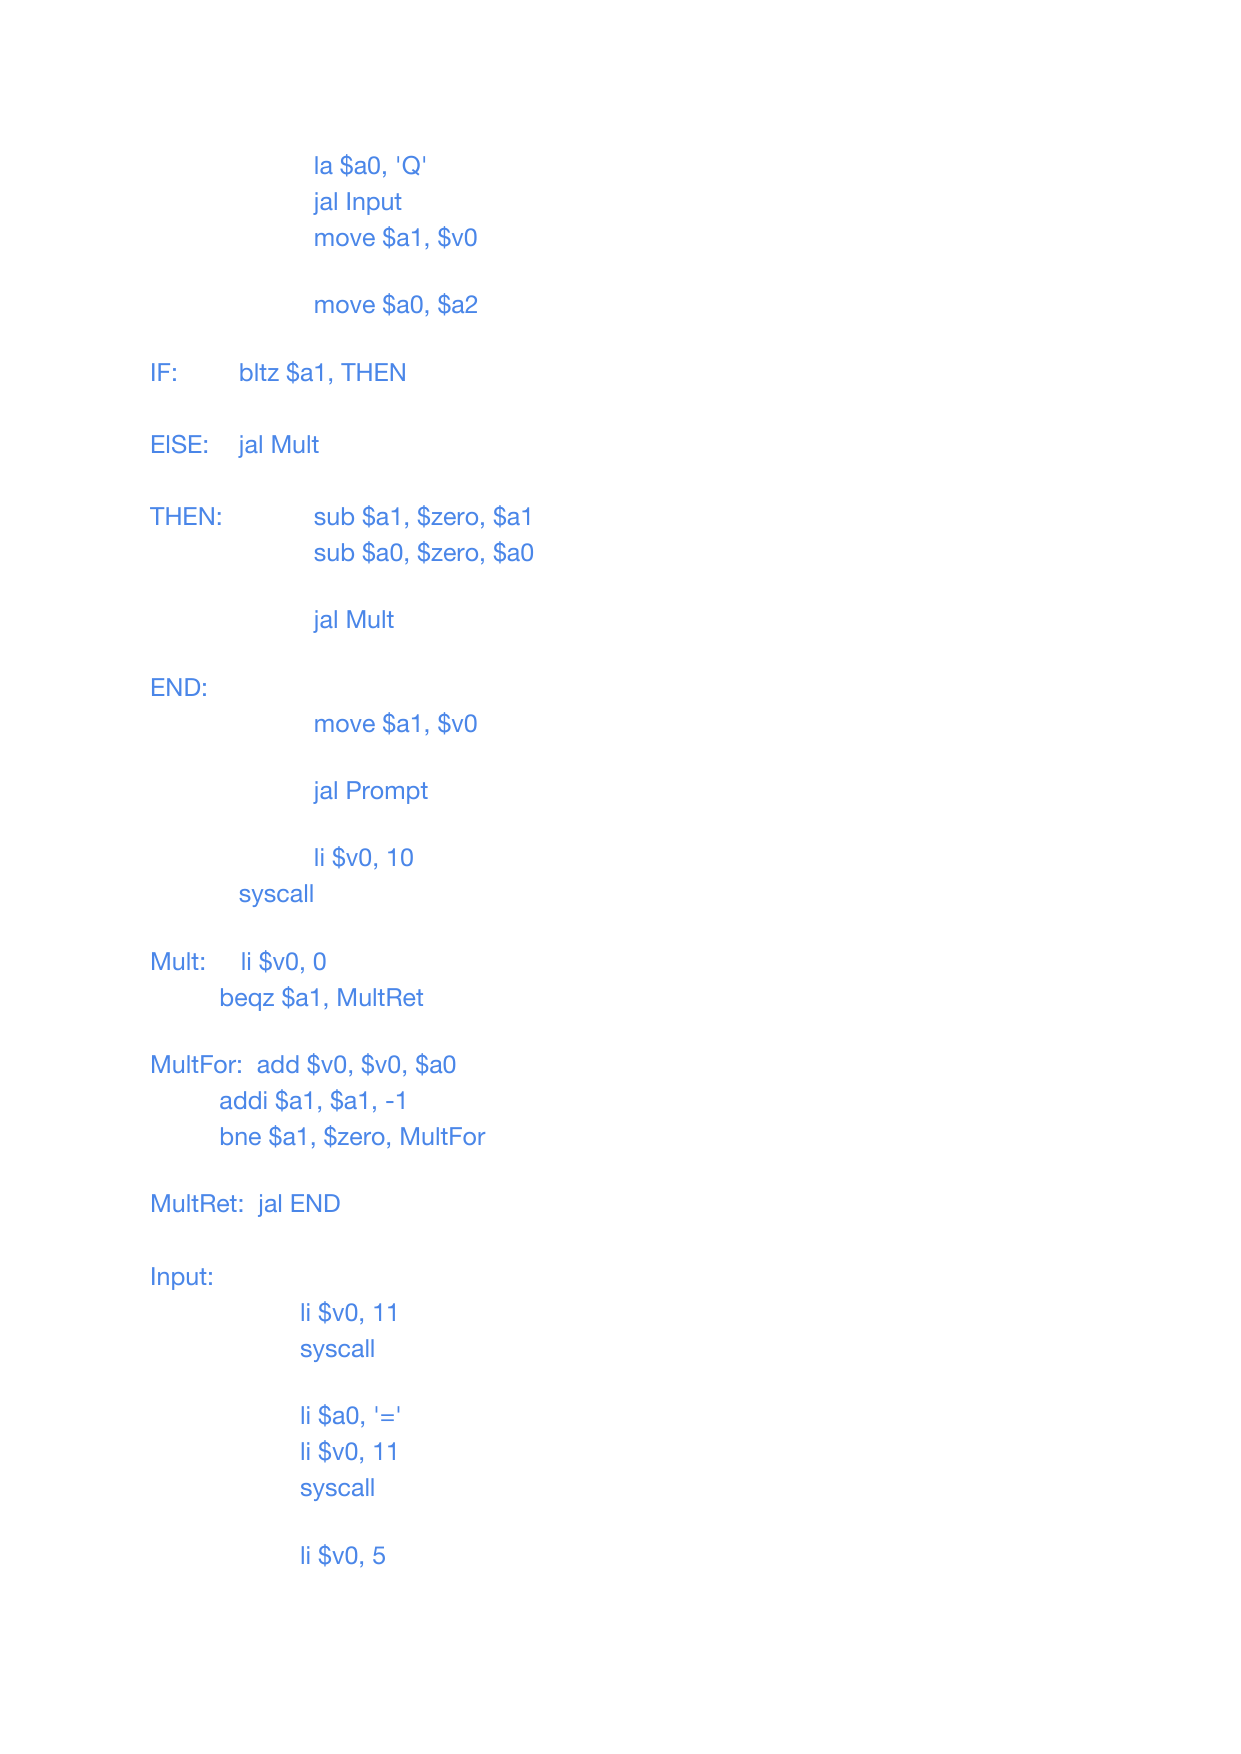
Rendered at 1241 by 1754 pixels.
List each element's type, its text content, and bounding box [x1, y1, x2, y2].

text syscall [150, 1472, 1090, 1504]
text MultFor: add $v0, $v0, $a0 [150, 1049, 1090, 1080]
text ElSE: jal Mult [150, 429, 1090, 460]
text sub $a0, $zero, $a0 [150, 537, 1090, 569]
text la $a0, 'Q' [150, 150, 1090, 181]
text li $a0, '=' [150, 1400, 1090, 1432]
text li $v0, 11 [150, 1436, 1090, 1468]
text li $v0, 5 [150, 1540, 1090, 1571]
text move $a1, $v0 [150, 222, 1090, 254]
text END: [150, 672, 1090, 703]
text move $a0, $a2 [150, 289, 1090, 321]
text addi $a1, $a1, -1 [150, 1085, 1090, 1117]
text Mult: li $v0, 0 [150, 946, 1090, 977]
text jal Input [150, 186, 1090, 218]
text syscall [150, 1333, 1090, 1364]
text li $v0, 11 [150, 1297, 1090, 1328]
text jal Prompt [150, 775, 1090, 807]
text MultRet: jal END [150, 1188, 1090, 1220]
text Input: [150, 1261, 1090, 1292]
text move $a1, $v0 [150, 708, 1090, 739]
text IF: bltz $a1, THEN [150, 357, 1090, 388]
text syscall [150, 878, 1090, 910]
text bne $a1, $zero, MultFor [150, 1121, 1090, 1153]
text li $v0, 10 [150, 842, 1090, 874]
text THEN: sub $a1, $zero, $a1 [150, 501, 1090, 533]
text jal Mult [150, 604, 1090, 636]
text beqz $a1, MultRet [150, 982, 1090, 1013]
